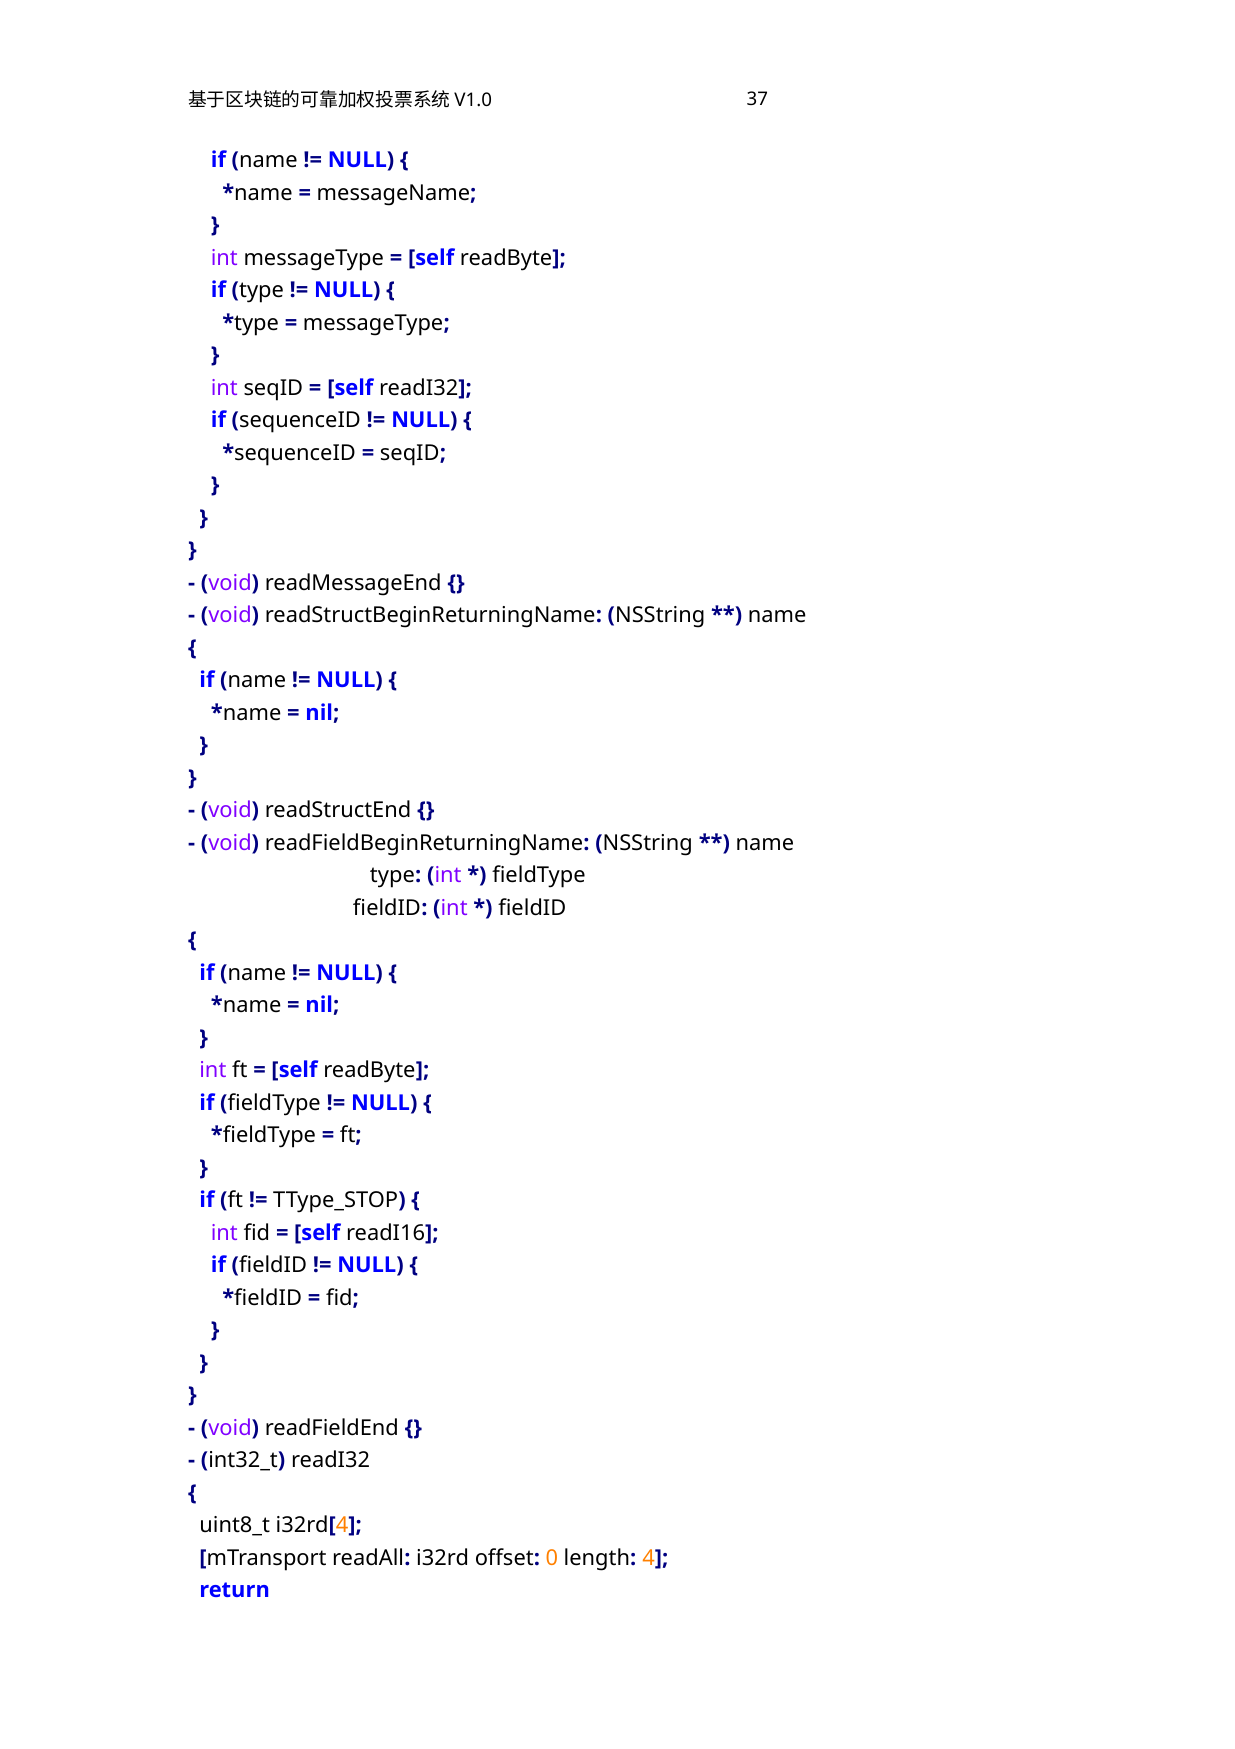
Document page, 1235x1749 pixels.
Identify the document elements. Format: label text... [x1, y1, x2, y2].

text int fid = [self readI16]; [188, 1215, 1047, 1248]
text type: (int *) fieldType [188, 858, 1047, 890]
text *name = nil; [188, 695, 1047, 728]
text if (type != NULL) { [188, 273, 1047, 305]
text if (name != NULL) { [188, 955, 1047, 988]
text { [188, 923, 1047, 955]
text } [188, 533, 1047, 565]
text fieldID: (int *) fieldID [188, 890, 1047, 923]
text if (ft != TType_STOP) { [188, 1183, 1047, 1215]
text } [188, 1313, 1047, 1345]
text } [188, 1020, 1047, 1053]
text - (void) readMessageEnd {} [188, 565, 1047, 598]
text *name = nil; [188, 988, 1047, 1020]
text } [188, 1345, 1047, 1378]
text *fieldType = ft; [188, 1118, 1047, 1150]
text - (void) readFieldBeginReturningName: (NSString **) name [188, 825, 1047, 858]
text - (int32_t) readI32 [188, 1443, 1047, 1475]
text return [188, 1573, 1047, 1605]
text *sequenceID = seqID; [188, 435, 1047, 468]
text if (fieldType != NULL) { [188, 1085, 1047, 1118]
text uint8_t i32rd[4]; [188, 1508, 1047, 1540]
text [mTransport readAll: i32rd offset: 0 length: 4]; [188, 1540, 1047, 1573]
text - (void) readStructEnd {} [188, 793, 1047, 825]
text *name = messageName; [188, 175, 1047, 208]
text } [188, 1378, 1047, 1410]
text *fieldID = fid; [188, 1280, 1047, 1313]
text if (name != NULL) { [188, 663, 1047, 695]
text if (fieldID != NULL) { [188, 1248, 1047, 1280]
text } [188, 760, 1047, 793]
text } [188, 728, 1047, 760]
text int messageType = [self readByte]; [188, 240, 1047, 273]
text { [188, 1475, 1047, 1508]
text int ft = [self readByte]; [188, 1053, 1047, 1085]
text } [188, 468, 1047, 500]
text *type = messageType; [188, 305, 1047, 338]
text } [188, 338, 1047, 370]
text int seqID = [self readI32]; [188, 370, 1047, 403]
text - (void) readFieldEnd {} [188, 1410, 1047, 1443]
text if (sequenceID != NULL) { [188, 403, 1047, 435]
text } [188, 1150, 1047, 1183]
text } [188, 500, 1047, 533]
text } [188, 208, 1047, 240]
text { [188, 630, 1047, 663]
text if (name != NULL) { [188, 143, 1047, 175]
text - (void) readStructBeginReturningName: (NSString **) name [188, 598, 1047, 630]
